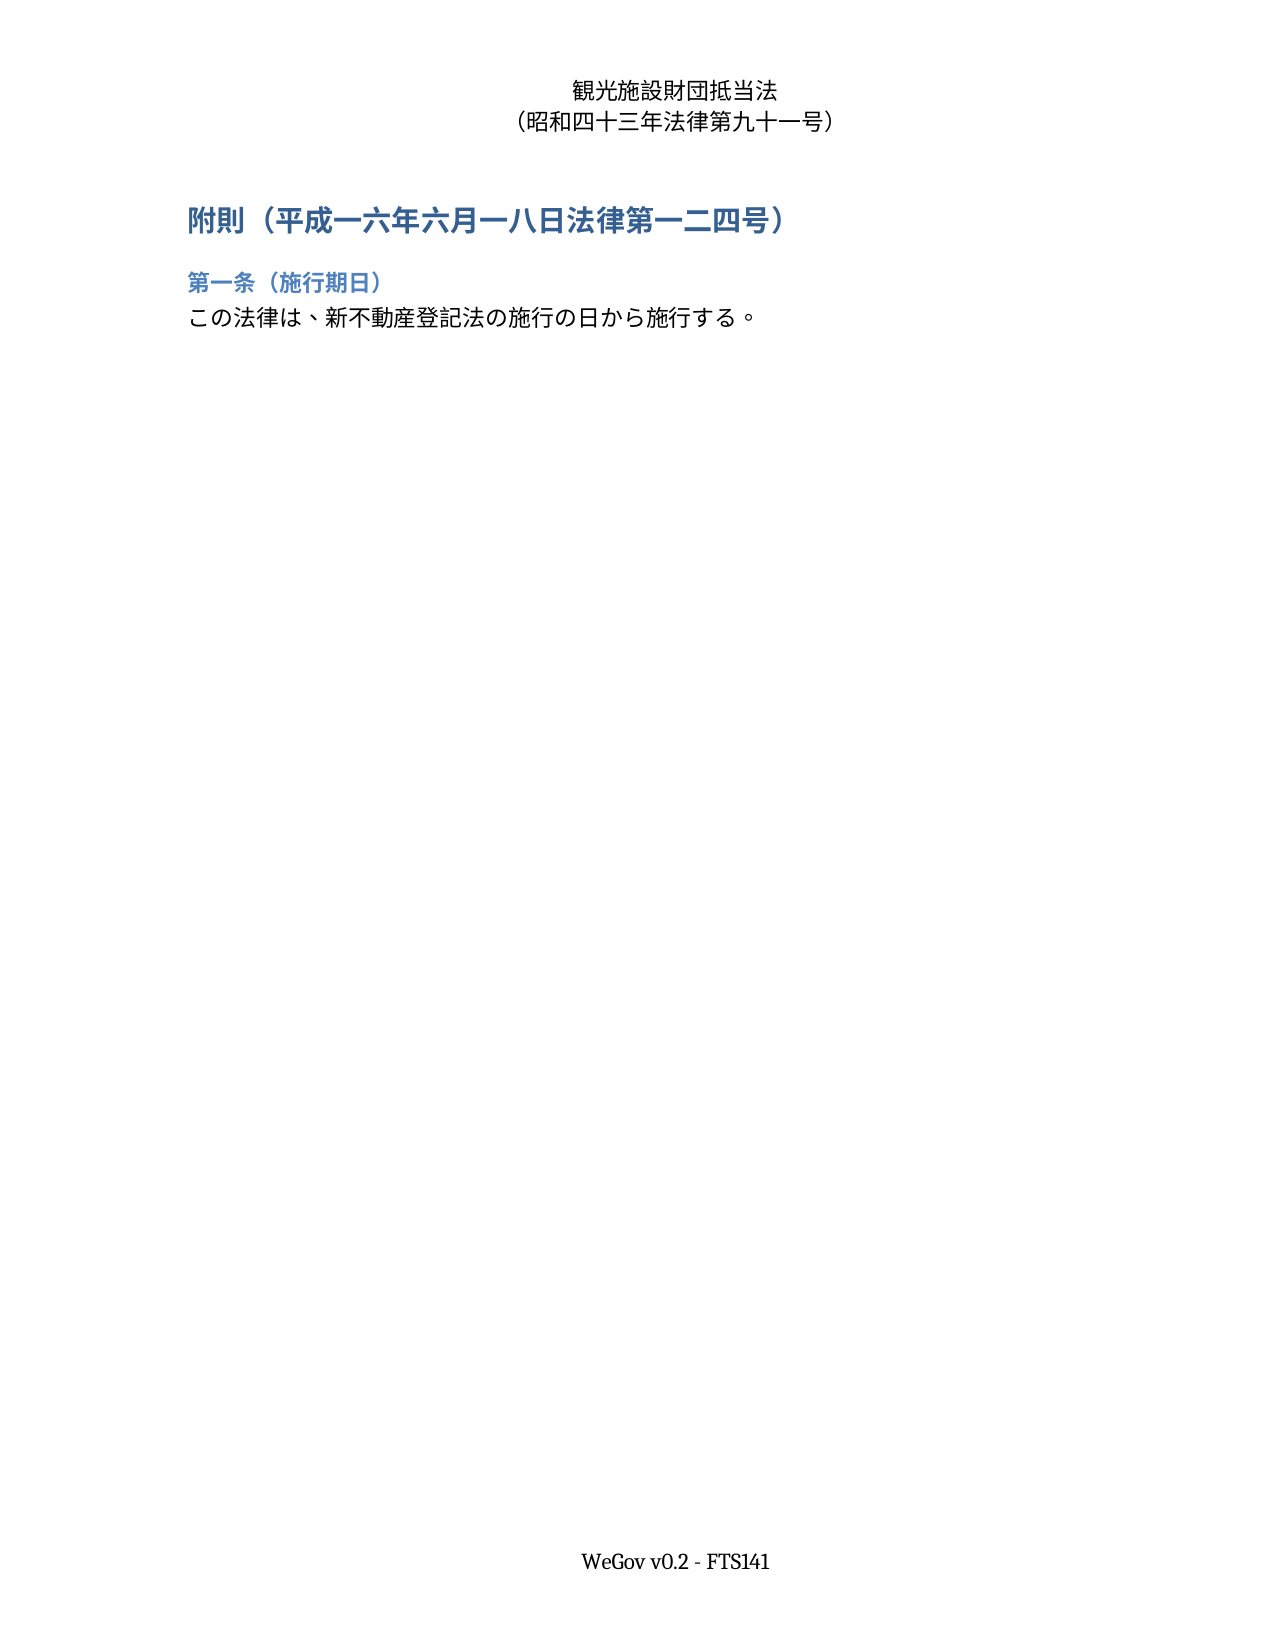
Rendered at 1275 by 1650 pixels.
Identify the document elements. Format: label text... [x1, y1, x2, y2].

subtitle 第一条（施行期日） [187, 266, 1087, 298]
text この法律は、新不動産登記法の施行の日から施行する。 [187, 302, 1087, 334]
subtitle 附則（平成一六年六月一八日法律第一二四号） [187, 200, 1087, 240]
